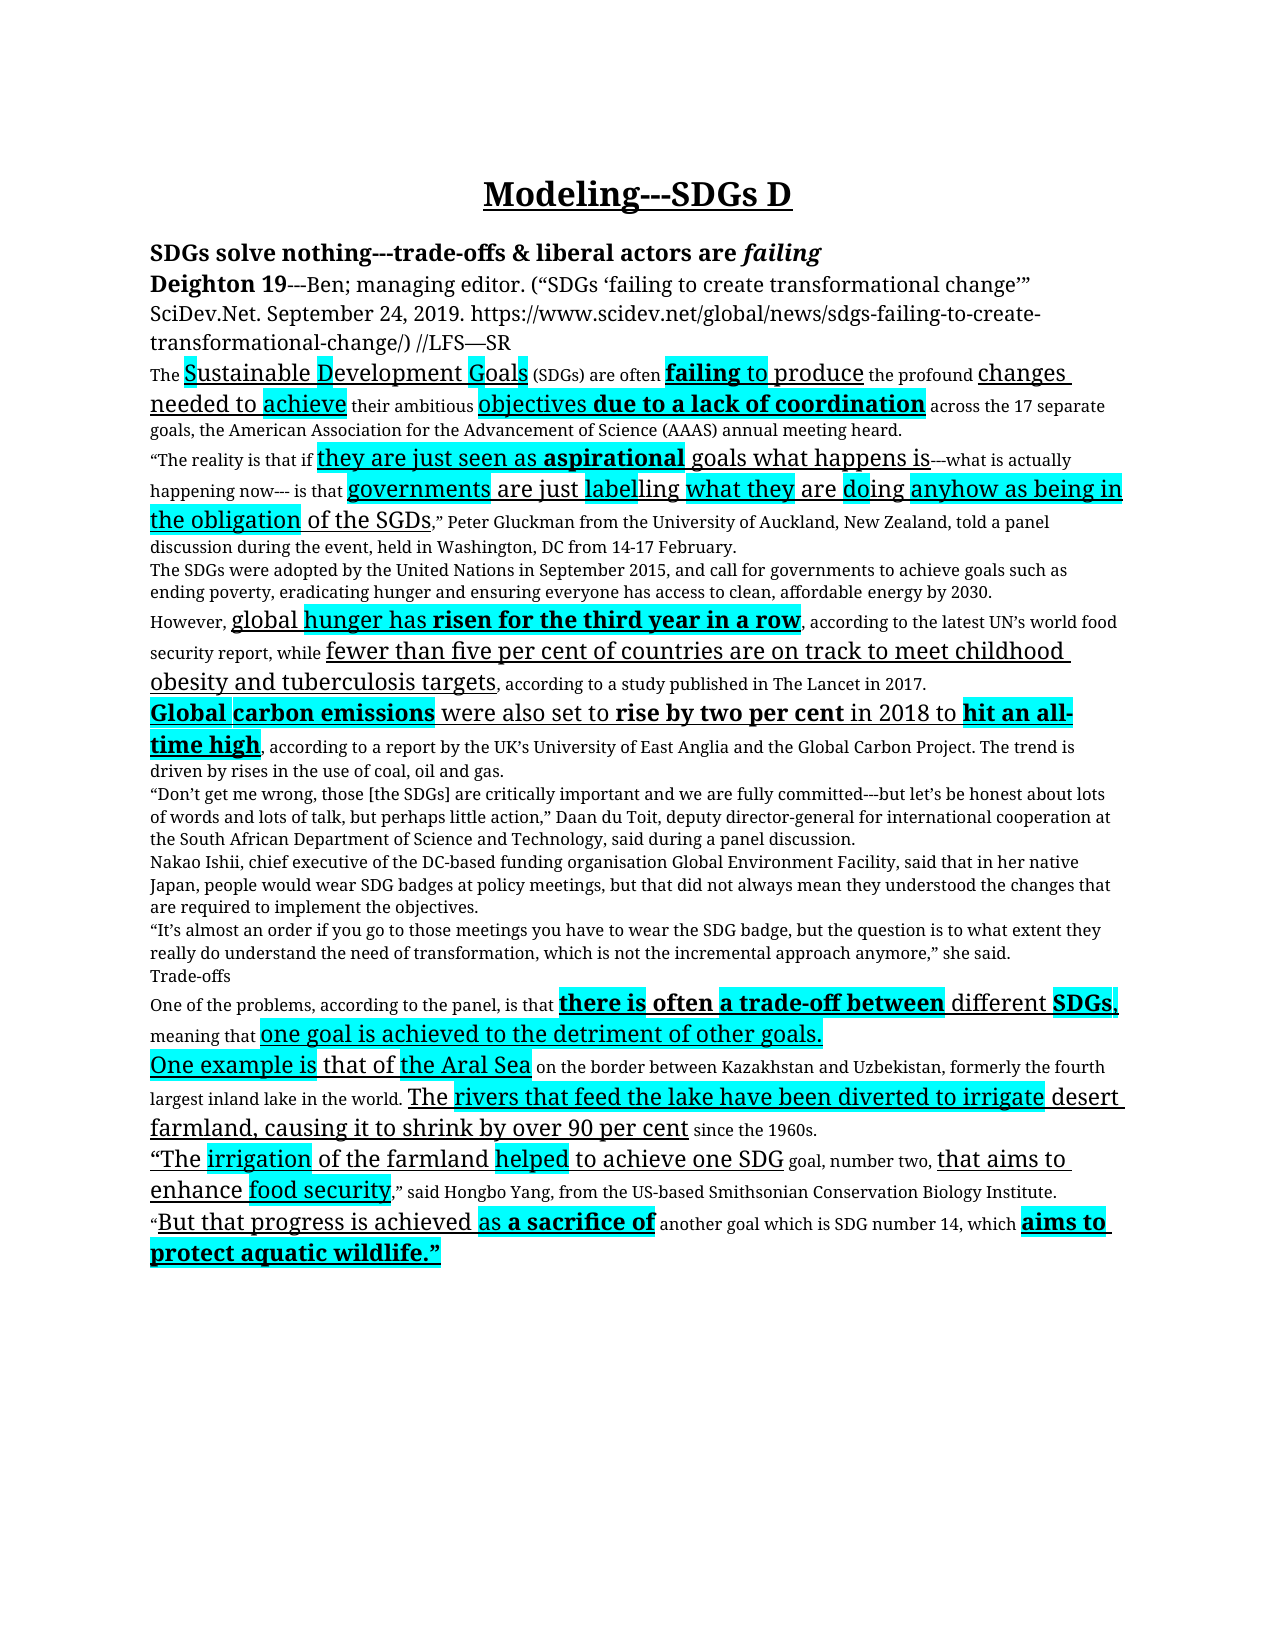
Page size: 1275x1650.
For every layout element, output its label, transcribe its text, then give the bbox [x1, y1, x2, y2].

text “Don’t get me wrong, those [the SDGs] are critically important and we are fully committed---but let’s be honest about lots of words and lots of talk, but perhaps little action,” Daan du Toit, deputy director-general for international cooperation at the South African Department of Science and Technology, said during a panel discussion. [150, 782, 1125, 851]
text However, global hunger has risen for the third year in a row, according to the latest UN’s world food security report, while fewer than five per cent of countries are on track to meet childhood obesity and tuberculosis targets, according to a study published in The Lancet in 2017. [150, 603, 1125, 697]
text “But that progress is achieved as a sacrifice of another goal which is SDG number 14, which aims to protect aquatic wildlife.” [150, 1206, 1125, 1268]
text Trade-offs [150, 964, 1125, 987]
text “The irrigation of the farmland helped to achieve one SDG goal, number two, that aims to enhance food security,” said Hongbo Yang, from the US-based Smithsonian Conservation Biology Institute. [312, 1143, 1125, 1206]
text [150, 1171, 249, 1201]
text Deighton 19---Ben; managing editor. (“SDGs ‘failing to create transformational change’” SciDev.Net. September 24, 2019. https://www.scidev.net/global/news/sdgs-failing-to-create-transformational-change/) //LFS—SR [150, 268, 1125, 356]
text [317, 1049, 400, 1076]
text Global carbon emissions were also set to rise by two per cent in 2018 to hit an all-time high, according to a report by the UK’s University of East Anglia and the Global Carbon Project. The trend is driven by rises in the use of coal, oil and gas. [150, 697, 1125, 782]
text One example is that of the Aral Sea on the border between Kazakhstan and Uzbekistan, formerly the fourth largest inland lake in the world. The rivers that feed the lake have been diverted to irrigate desert farmland, causing it to shrink by over 90 per cent since the 1960s. [150, 1078, 1125, 1143]
text One of the problems, according to the panel, is that there is often a trade-off between different SDGs, meaning that one goal is achieved to the detriment of other goals. [150, 987, 559, 1049]
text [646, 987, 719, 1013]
text One of the problems, according to the panel, is that there is often a trade-off between different SDGs, meaning that one goal is achieved to the detriment of other goals. [823, 987, 1125, 1049]
text The Sustainable Development Goals (SDGs) are often failing to produce the profound changes needed to achieve their ambitious objectives due to a lack of coordination across the 17 separate goals, the American Association for the Advancement of Science (AAAS) annual meeting heard. [150, 356, 1125, 442]
text One example is that of the Aral Sea on the border between Kazakhstan and Uzbekistan, formerly the fourth largest inland lake in the world. The rivers that feed the lake have been diverted to irrigate desert farmland, causing it to shrink by over 90 per cent since the 1960s. [532, 1049, 1125, 1107]
text “It’s almost an order if you go to those meetings you have to wear the SDG badge, but the question is to what extent they really do understand the need of transformation, which is not the incremental approach anymore,” she said. [150, 919, 1125, 964]
text The SDGs were adopted by the United Nations in September 2015, and call for governments to achieve goals such as ending poverty, eradicating hunger and ensuring everyone has access to clean, affordable energy by 2030. [150, 558, 1125, 603]
text SDGs solve nothing---trade-offs & liberal actors are failing [150, 237, 1125, 268]
text Modeling---SDGs D [150, 171, 1125, 216]
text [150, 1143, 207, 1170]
text “The reality is that if they are just seen as aspirational goals what happens is---what is actually happening now--- is that governments are just labelling what they are doing anyhow as being in the obligation of the SGDs,” Peter Gluckman from the University of Auckland, New Zealand, told a panel discussion during the event, held in Washington, DC from 14-17 February. [150, 442, 1125, 558]
text Nakao Ishii, chief executive of the DC-based funding organisation Global Environment Facility, said that in her native Japan, people would wear SDG badges at policy meetings, but that did not always mean they understood the changes that are required to implement the objectives. [150, 851, 1125, 919]
